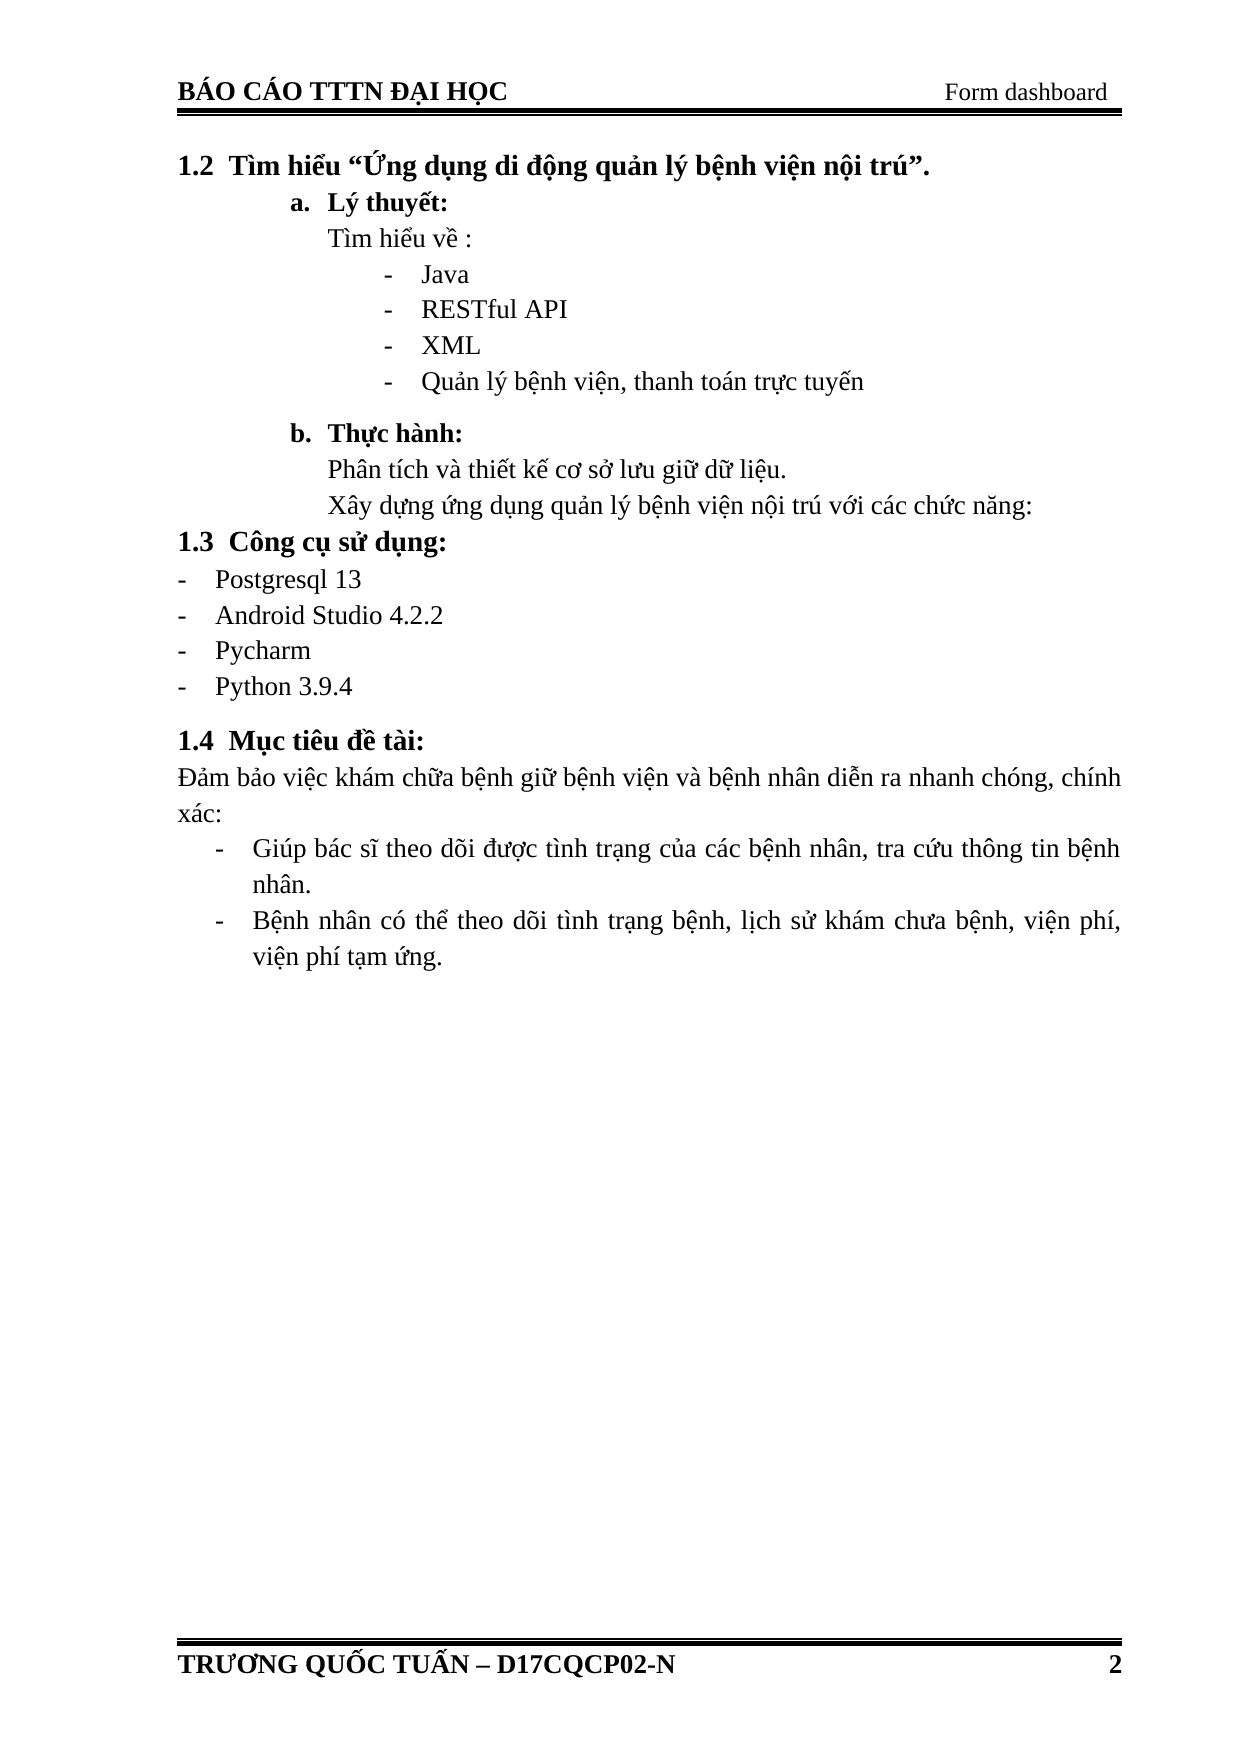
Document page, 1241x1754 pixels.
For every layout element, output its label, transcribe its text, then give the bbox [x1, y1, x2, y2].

list Bệnh nhân có thể theo dõi tình trạng bệnh, lịch sử khám chưa bệnh, viện phí, viện phí tạm ứng. [215, 904, 1122, 971]
list Thực hành: [252, 417, 1122, 448]
subtitle 1.3 Công cụ sử dụng: [177, 524, 1122, 558]
text Tìm hiểu về : [327, 222, 1122, 253]
list Pycharm [177, 634, 1122, 666]
list XML [383, 329, 1122, 360]
text Xây dựng ứng dụng quản lý bệnh viện nội trú với các chức năng: [290, 489, 1122, 520]
list Lý thuyết: [290, 186, 1122, 217]
list Java [383, 258, 1122, 289]
text Phân tích và thiết kế cơ sở lưu giữ dữ liệu. [290, 453, 1122, 484]
list Giúp bác sĩ theo dõi được tình trạng của các bệnh nhân, tra cứu thông tin bệnh nhân. [215, 833, 1122, 899]
text Đảm bảo việc khám chữa bệnh giữ bệnh viện và bệnh nhân diễn ra nhanh chóng, chính xác: [177, 761, 1122, 828]
list Android Studio 4.2.2 [177, 599, 1122, 630]
subtitle 1.2 Tìm hiểu “Ứng dụng di động quản lý bệnh viện nội trú”. [177, 148, 1122, 181]
list RESTful API [383, 293, 1122, 324]
subtitle 1.4 Mục tiêu đề tài: [177, 723, 1122, 756]
list Quản lý bệnh viện, thanh toán trực tuyến [383, 365, 1122, 396]
list Postgresql 13 [177, 563, 1122, 594]
list Python 3.9.4 [177, 670, 1122, 701]
